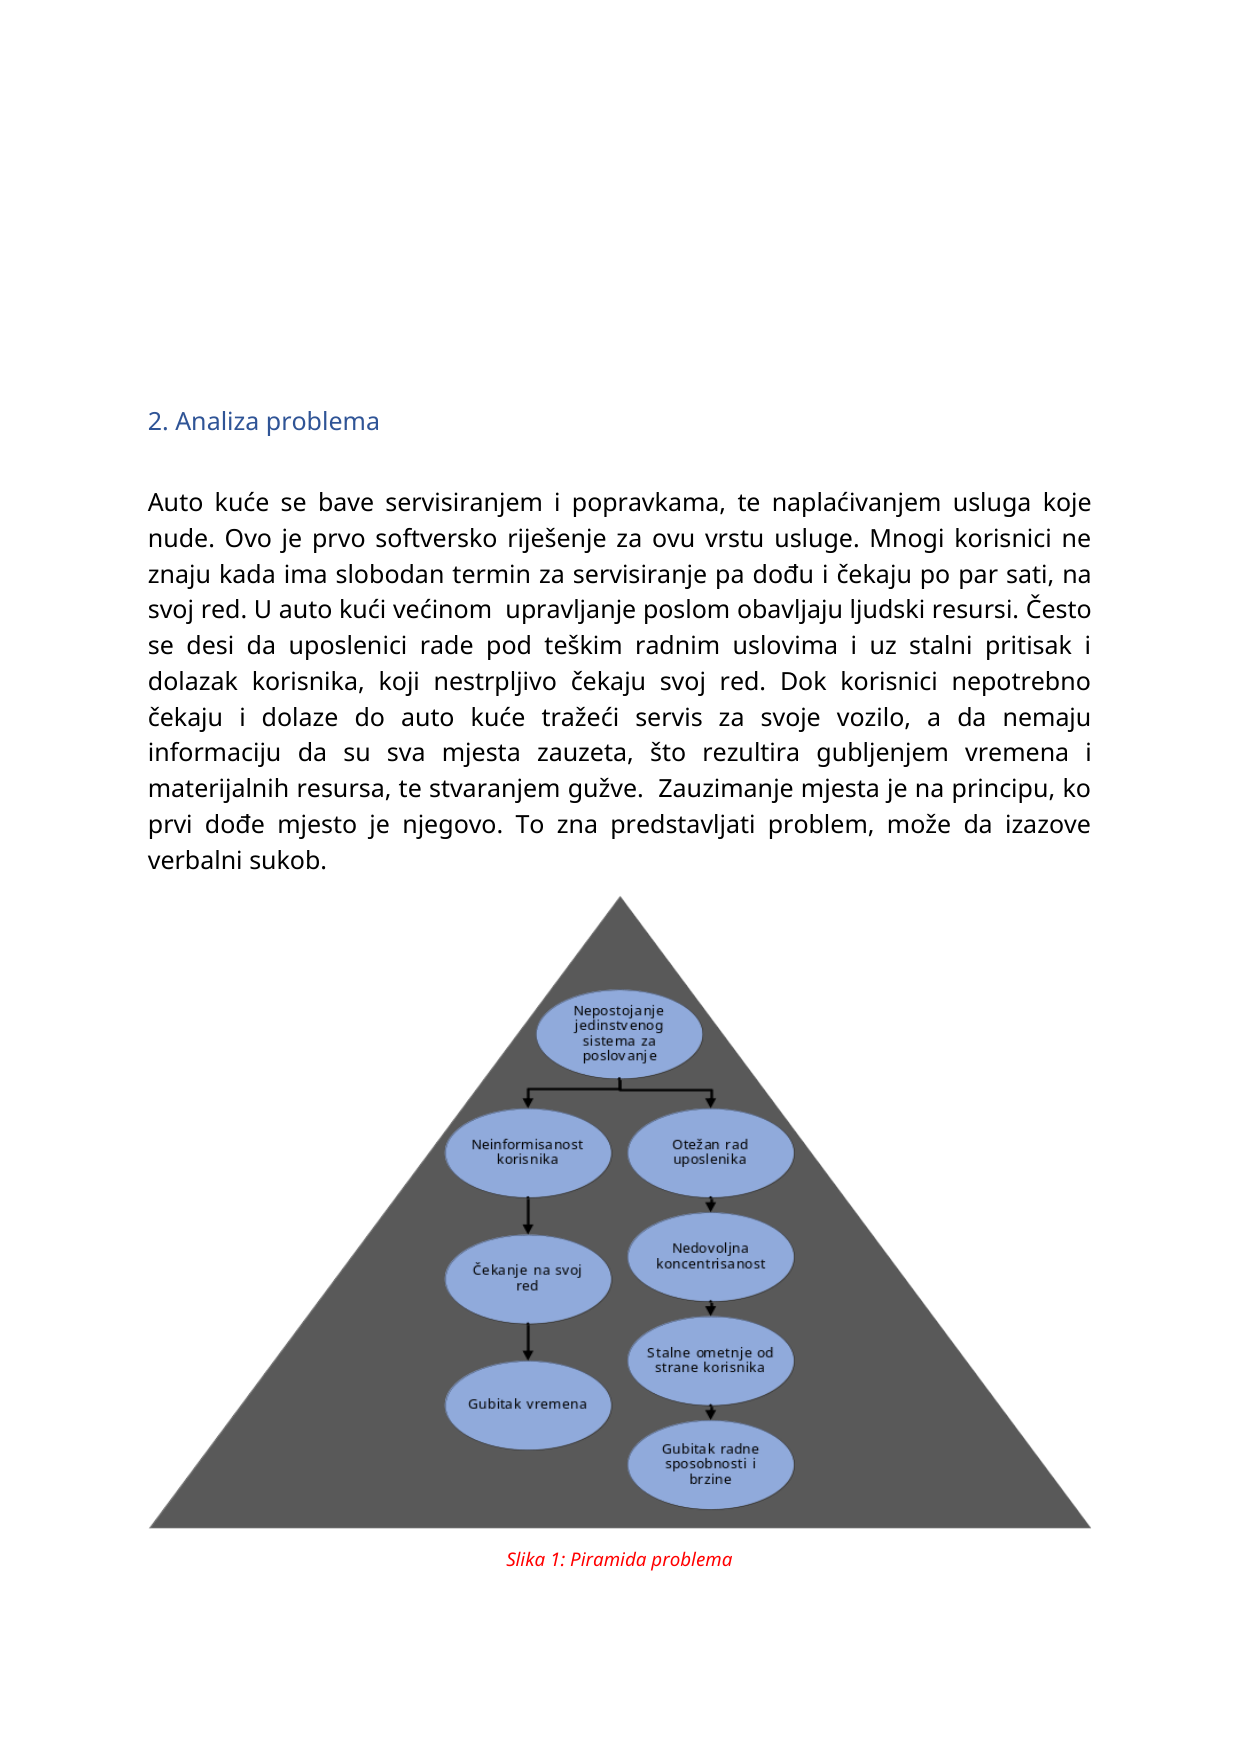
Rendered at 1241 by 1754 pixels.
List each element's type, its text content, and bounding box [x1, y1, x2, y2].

text Slika 1: Piramida problema [148, 1546, 1093, 1572]
subtitle 2. Analiza problema [148, 403, 1093, 437]
text Auto kuće se bave servisiranjem i popravkama, te naplaćivanjem usluga koje nude. Ovo je prvo softversko riješenje za ovu vrstu usluge. Mnogi korisnici ne znaju kada ima slobodan termin za servisiranje pa dođu i čekaju po par sati, na svoj red. U auto kući većinom upravljanje poslom obavljaju ljudski resursi. Često se desi da uposlenici rade pod teškim radnim uslovima i uz stalni pritisak i dolazak korisnika, koji nestrpljivo čekaju svoj red. Dok korisnici nepotrebno čekaju i dolaze do auto kuće tražeći servis za svoje vozilo, a da nemaju informaciju da su sva mjesta zauzeta, što rezultira gubljenjem vremena i materijalnih resursa, te stvaranjem gužve. Zauzimanje mjesta je na principu, ko prvi dođe mjesto je njegovo. To zna predstavljati problem, može da izazove verbalni sukob. [148, 485, 1093, 876]
